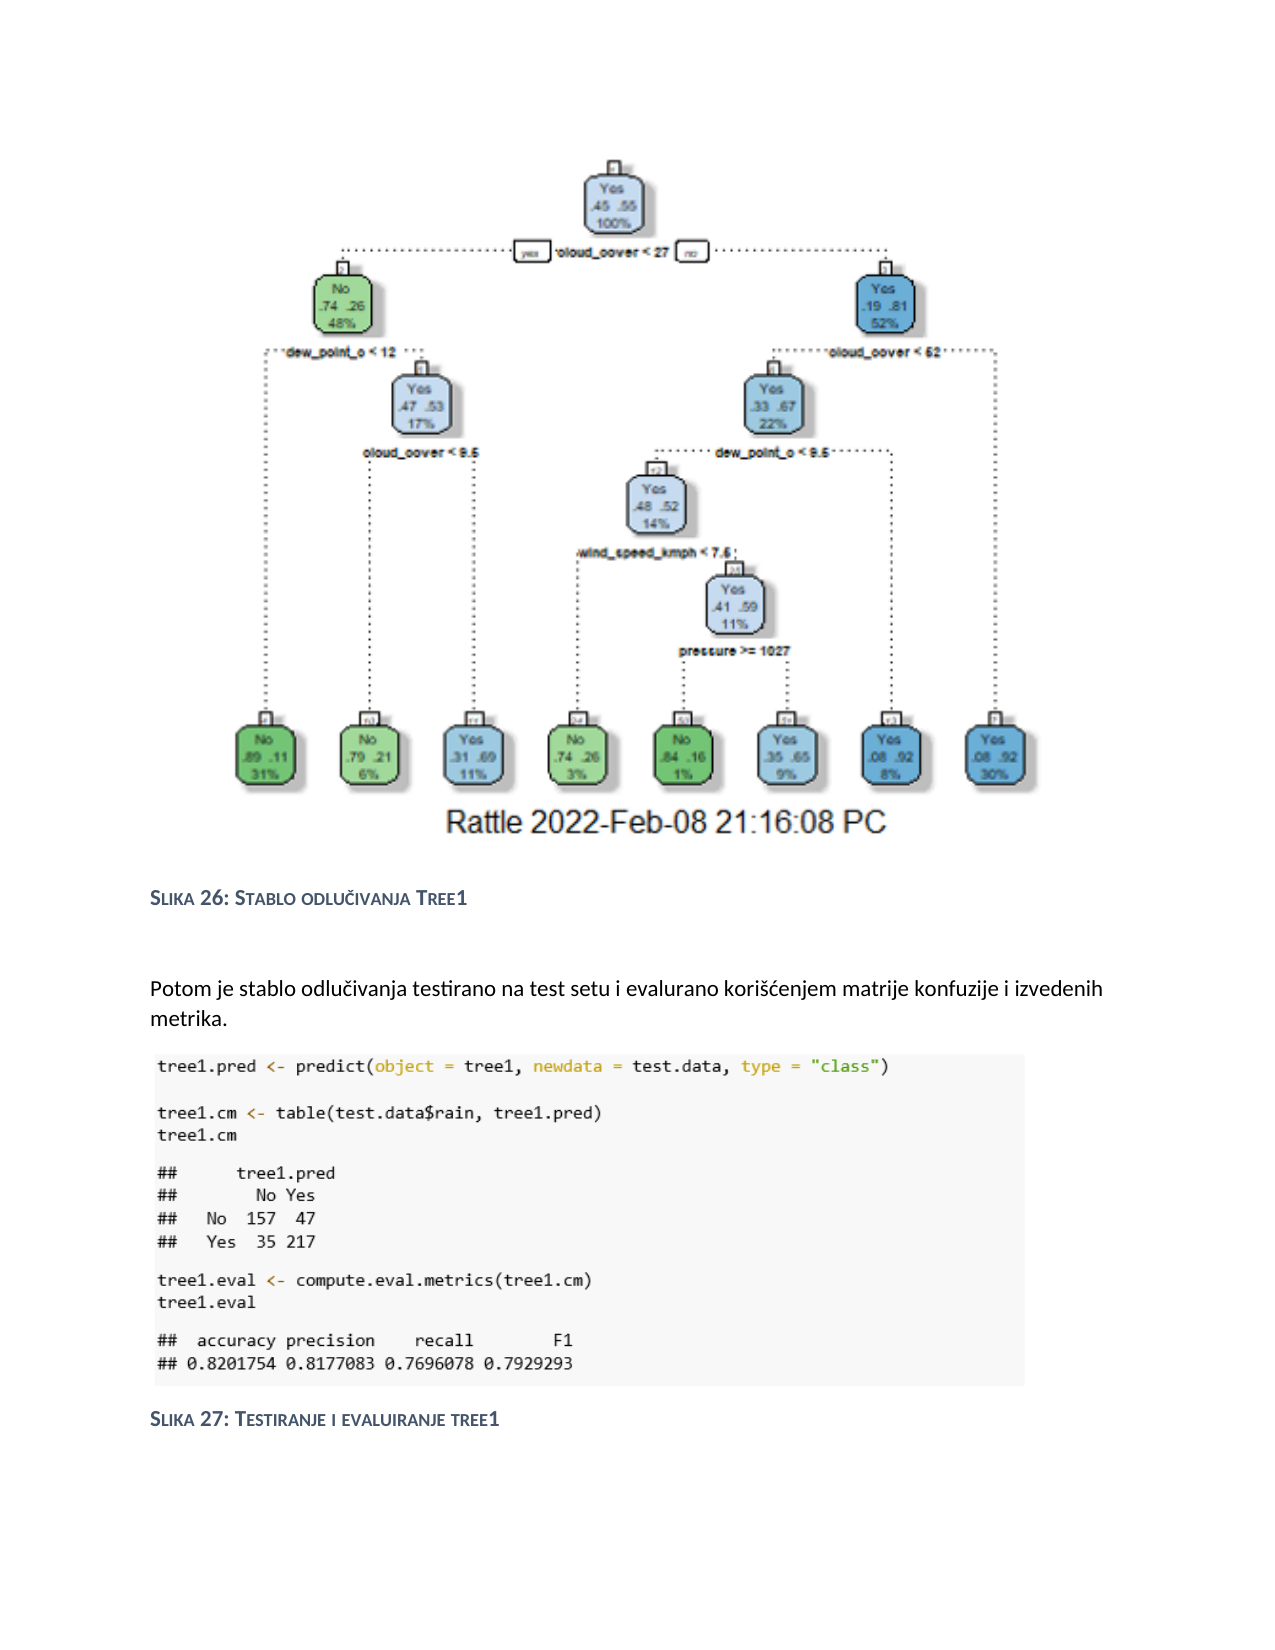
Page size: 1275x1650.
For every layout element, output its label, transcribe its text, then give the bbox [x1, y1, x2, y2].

picture [150, 1051, 1025, 1386]
text Potom je stablo odlučivanja testirano na test setu i evalurano korišćenjem matrije konfuzije i izvedenih metrika. [150, 974, 1125, 1033]
picture [150, 150, 1074, 864]
